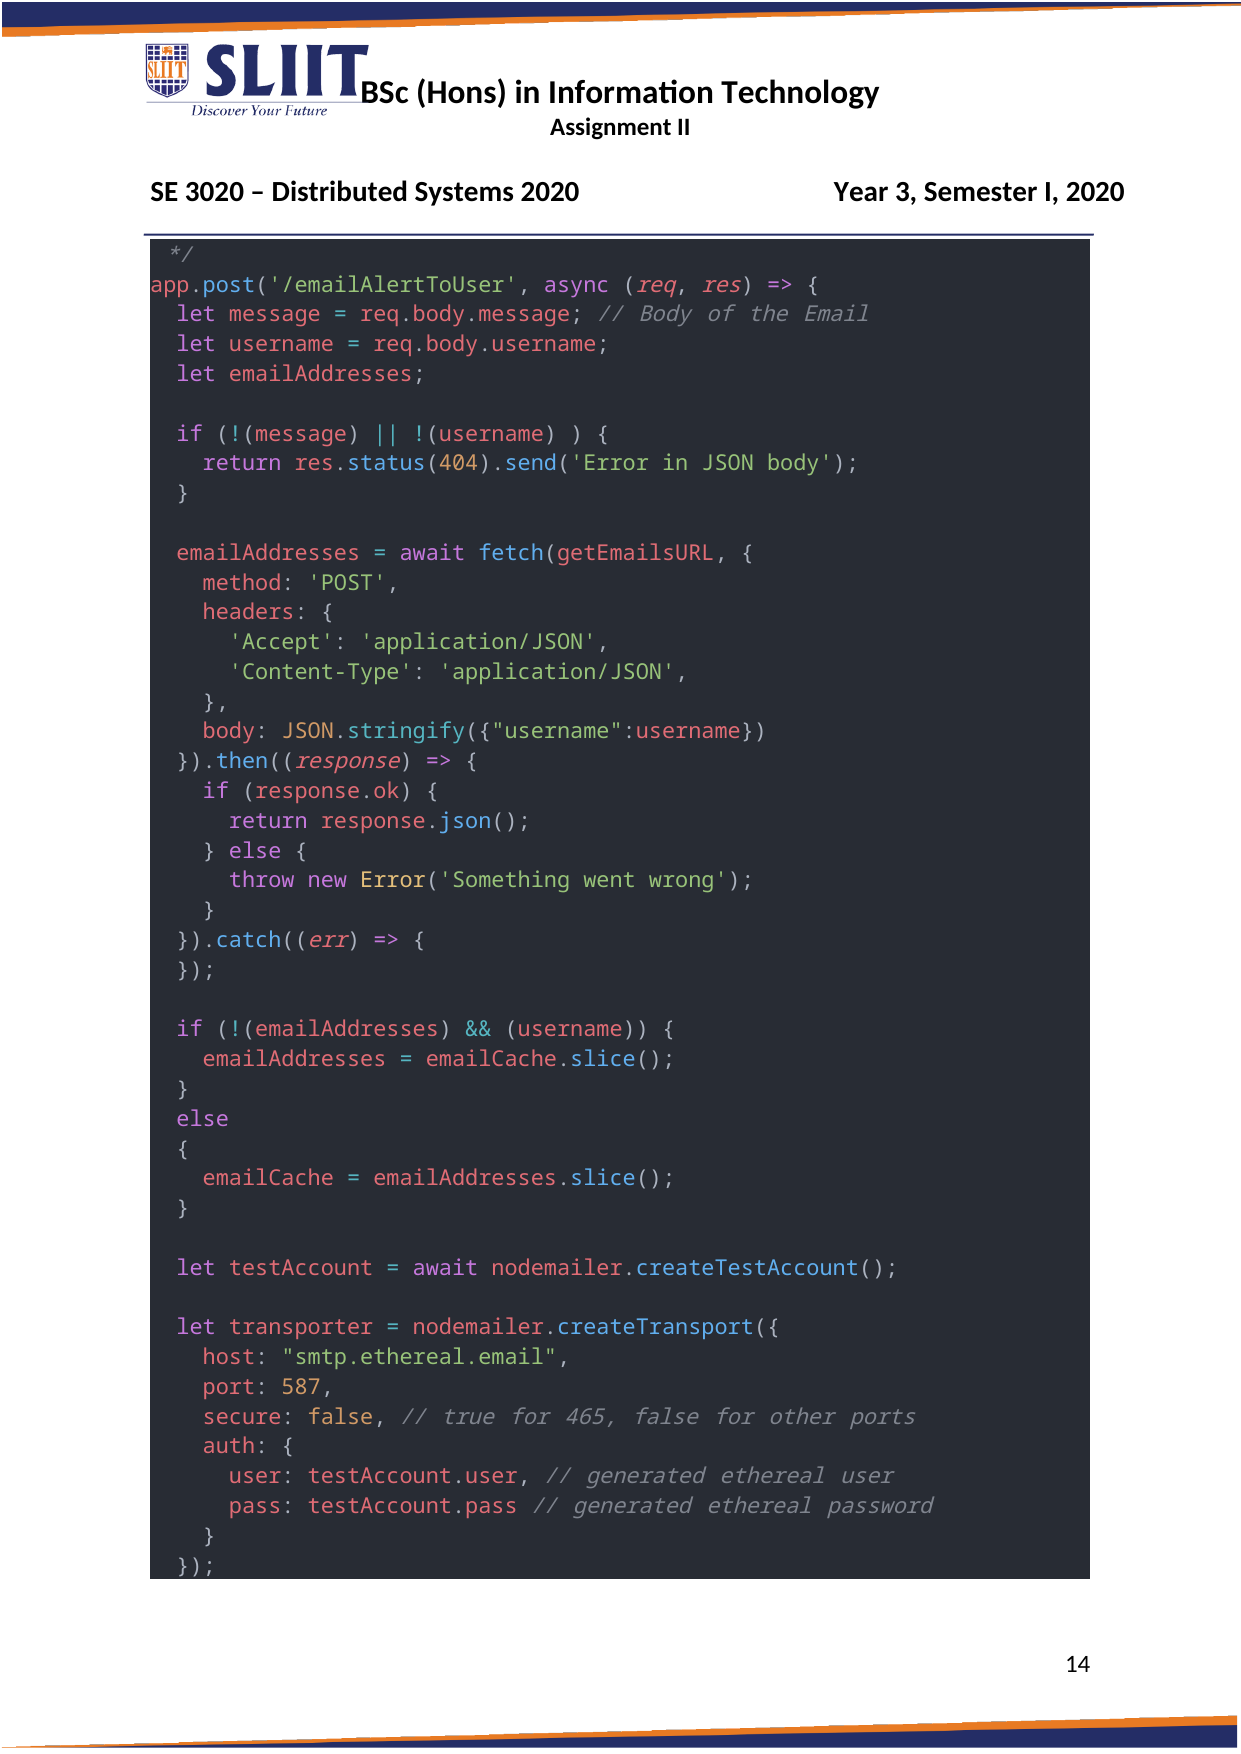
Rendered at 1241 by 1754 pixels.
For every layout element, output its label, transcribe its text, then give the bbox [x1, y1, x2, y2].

text let message = req.body.message; // Body of the Email [150, 298, 1090, 328]
text emailAddresses = emailCache.slice(); [150, 1043, 1090, 1073]
text if (response.ok) { [150, 775, 1090, 805]
text { [150, 1132, 1090, 1162]
text throw new Error('Something went wrong'); [150, 864, 1090, 894]
text auth: { [150, 1430, 1090, 1460]
text app.post('/emailAlertToUser', async (req, res) => { [150, 268, 1090, 298]
text secure: false, // true for 465, false for other ports [150, 1401, 1090, 1430]
text }, [150, 686, 1090, 715]
picture [3, 2, 1241, 120]
text }); [150, 954, 1090, 983]
text }).then((response) => { [150, 745, 1090, 775]
text let username = req.body.username; [150, 328, 1090, 358]
text port: 587, [150, 1371, 1090, 1401]
text 'Accept': 'application/JSON', [150, 626, 1090, 656]
text }); [150, 1549, 1090, 1579]
text 'Content-Type': 'application/JSON', [150, 656, 1090, 686]
text emailCache = emailAddresses.slice(); [150, 1162, 1090, 1192]
text } else { [150, 834, 1090, 864]
text emailAddresses = await fetch(getEmailsURL, { [150, 537, 1090, 566]
text body: JSON.stringify({"username":username}) [150, 715, 1090, 745]
text } [150, 477, 1090, 507]
text */ [150, 239, 1090, 268]
text let transporter = nodemailer.createTransport({ [150, 1311, 1090, 1341]
text pass: testAccount.pass // generated ethereal password [150, 1490, 1090, 1520]
text let testAccount = await nodemailer.createTestAccount(); [150, 1252, 1090, 1281]
text } [150, 894, 1090, 924]
text } [150, 1520, 1090, 1549]
text host: "smtp.ethereal.email", [150, 1341, 1090, 1371]
text return response.json(); [150, 805, 1090, 834]
text let emailAddresses; [150, 358, 1090, 388]
text if (!(message) || !(username) ) { [150, 417, 1090, 447]
text } [150, 1192, 1090, 1222]
text else [150, 1103, 1090, 1132]
text method: 'POST', [150, 566, 1090, 596]
text return res.status(404).send('Error in JSON body'); [150, 447, 1090, 477]
text if (!(emailAddresses) && (username)) { [150, 1013, 1090, 1043]
text } [150, 1073, 1090, 1103]
text headers: { [150, 596, 1090, 626]
text }).catch((err) => { [150, 924, 1090, 954]
text user: testAccount.user, // generated ethereal user [150, 1460, 1090, 1490]
